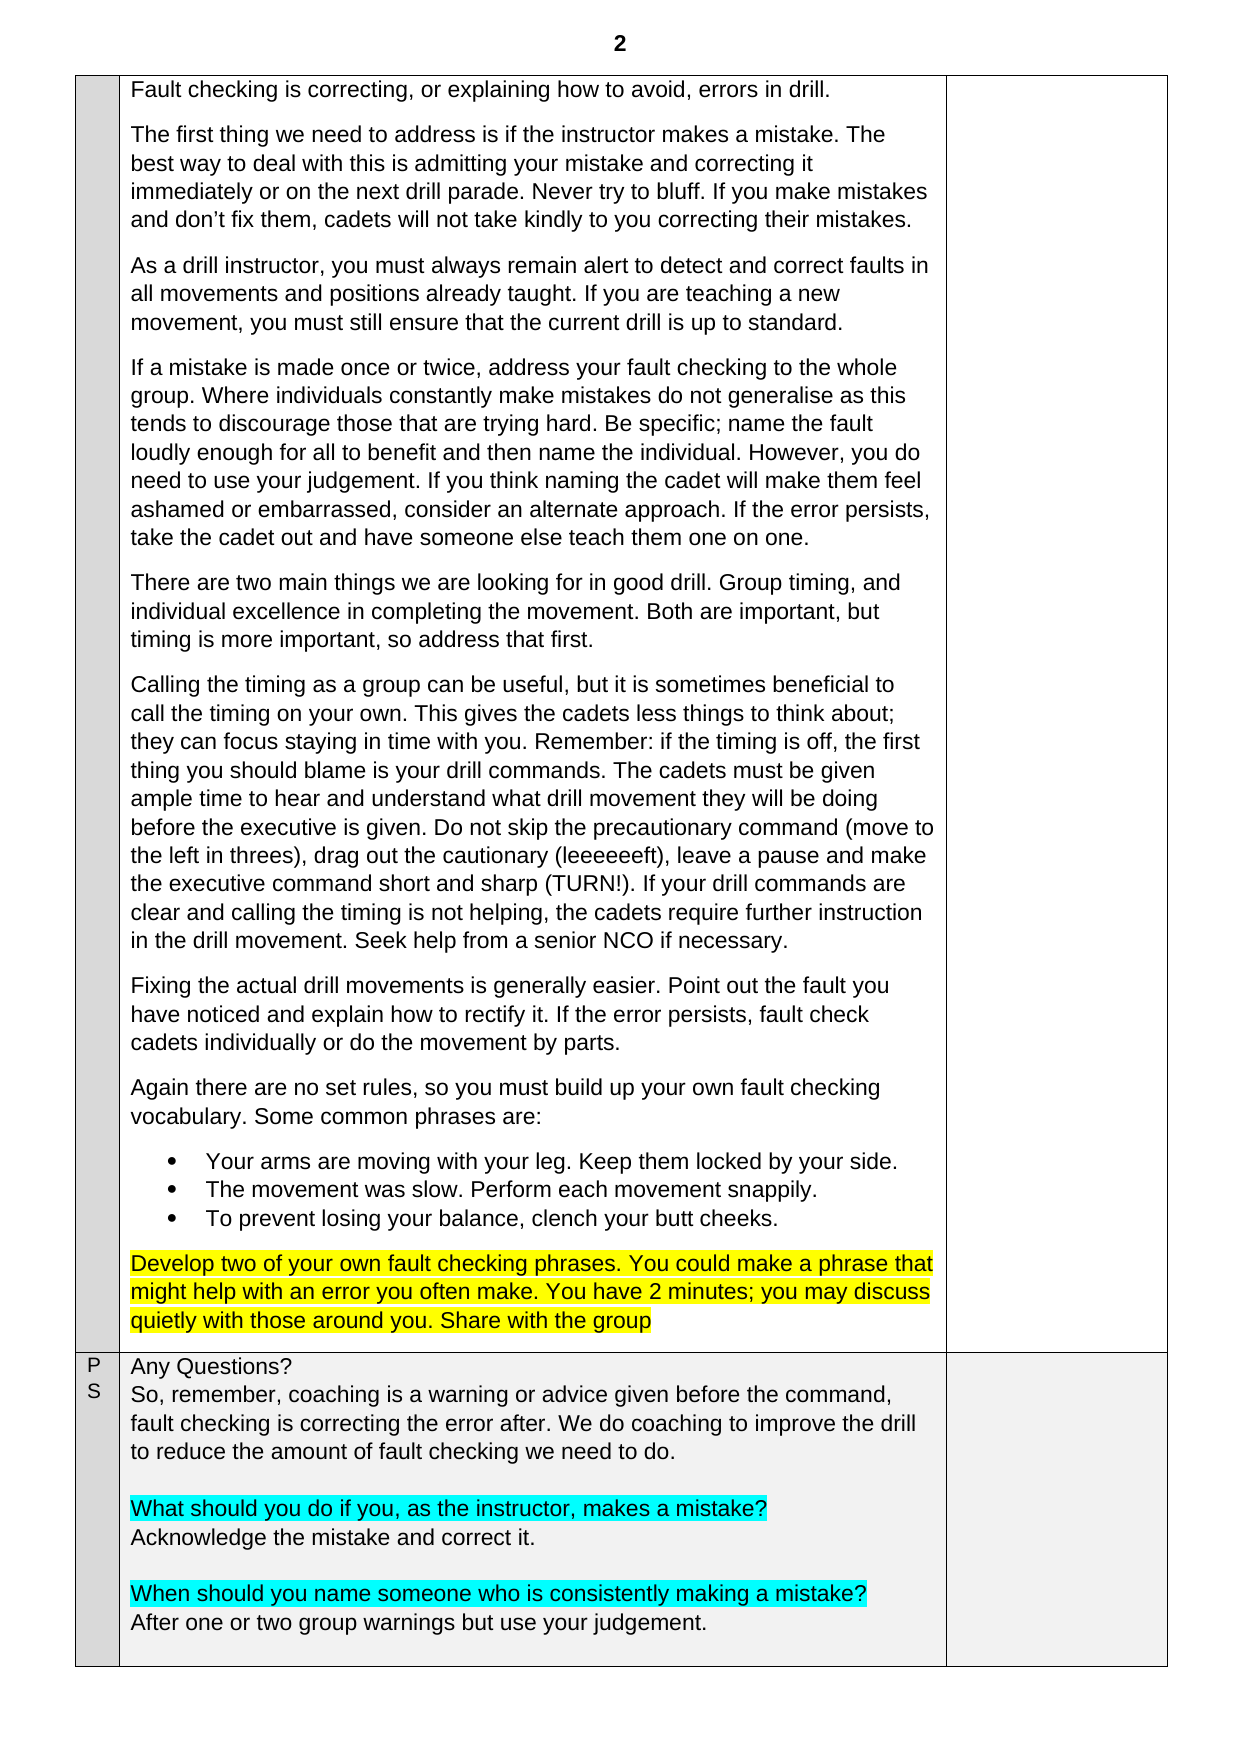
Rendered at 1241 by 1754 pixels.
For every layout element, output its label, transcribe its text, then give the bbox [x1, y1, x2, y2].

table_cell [120, 76, 946, 1352]
table_cell [947, 76, 1167, 1352]
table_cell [120, 1353, 946, 1666]
table_cell PS [76, 1353, 119, 1666]
table_cell [947, 1353, 1167, 1666]
table_cell 3 [76, 76, 119, 1352]
